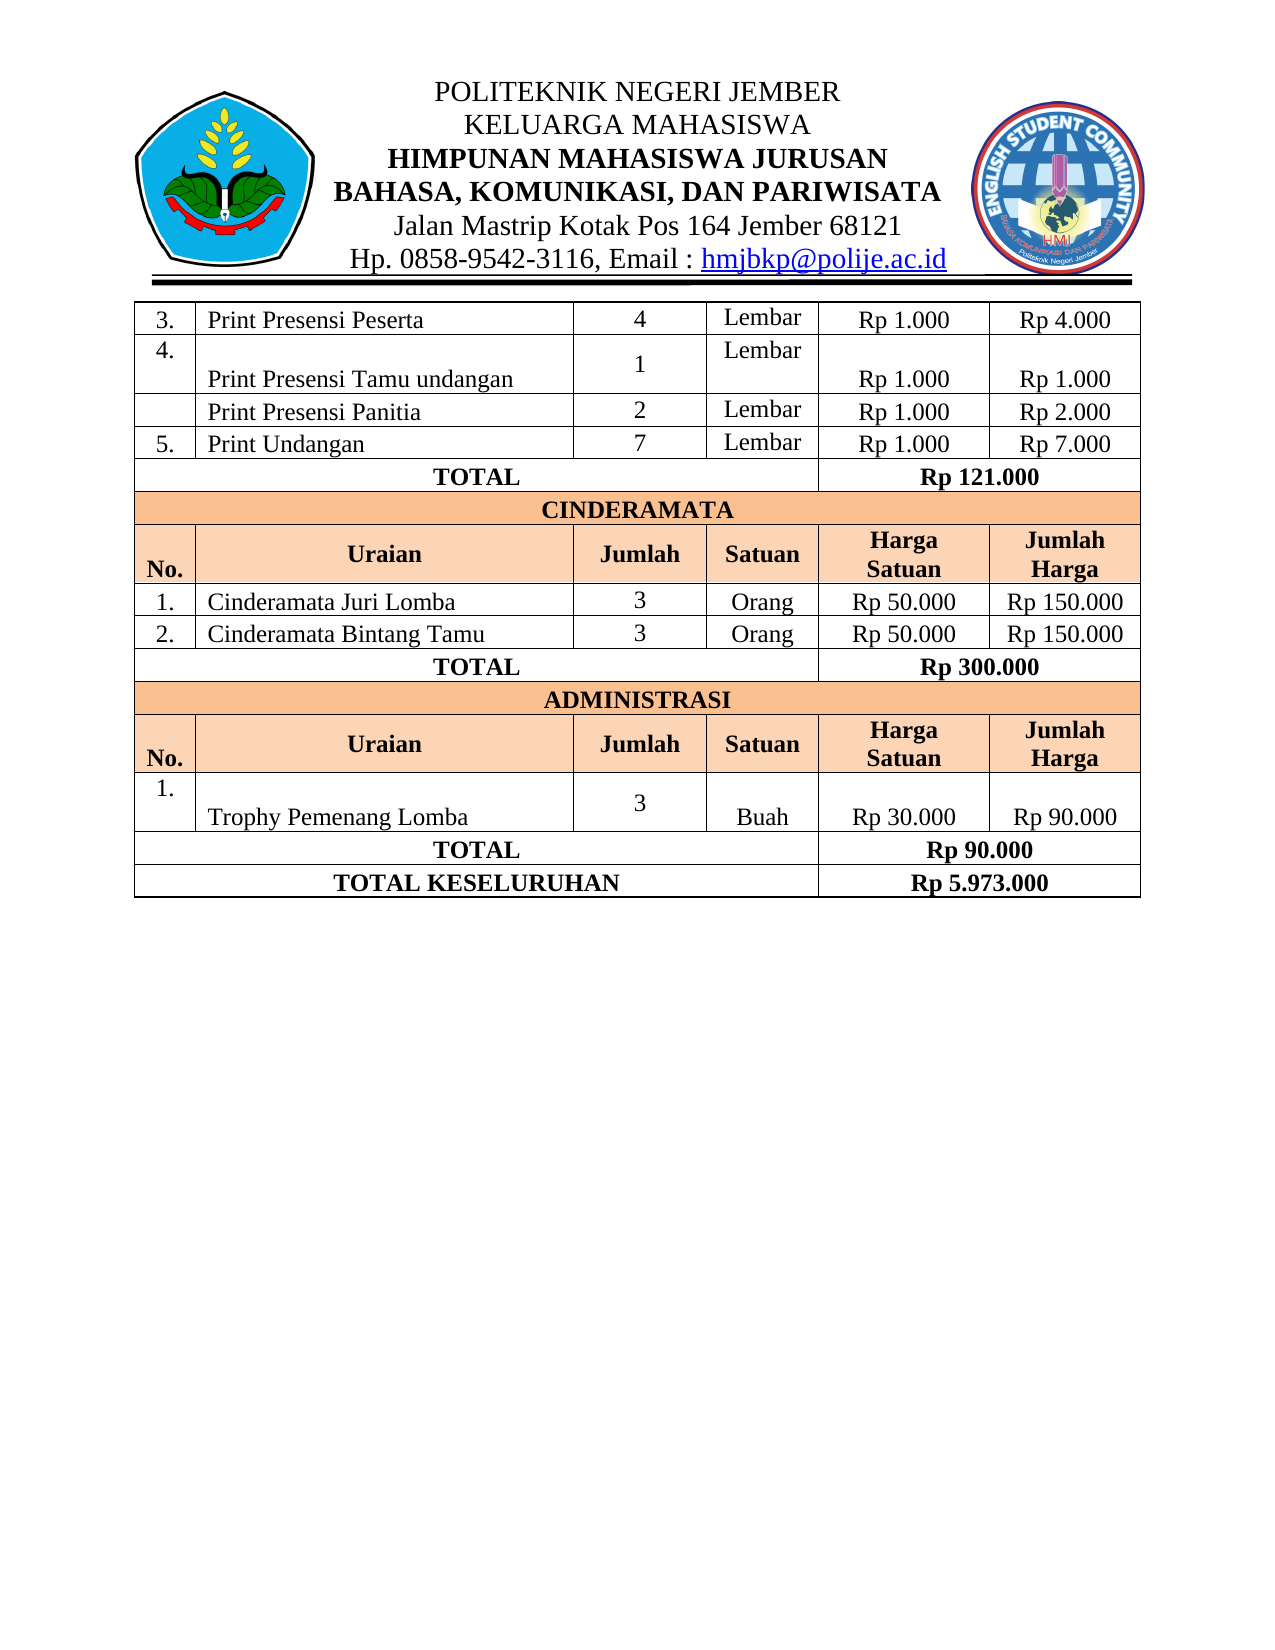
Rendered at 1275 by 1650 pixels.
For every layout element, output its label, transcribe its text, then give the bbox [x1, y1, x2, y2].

table_cell Lembar [707, 427, 818, 458]
table_cell 4. [135, 335, 195, 393]
table_cell TOTAL [135, 459, 818, 491]
table_cell Lembar [707, 394, 818, 426]
table_cell Jumlah Harga [990, 525, 1140, 582]
table_cell Satuan [707, 715, 818, 772]
table_cell Rp 150.000 [990, 616, 1140, 648]
table_cell Buah [707, 773, 818, 831]
table_cell Print Presensi Panitia [196, 394, 573, 426]
table_cell Jumlah [574, 525, 706, 582]
table_cell Trophy Pemenang Lomba [196, 773, 573, 831]
table_cell Lembar [707, 335, 818, 393]
table_cell Satuan [707, 525, 818, 582]
table_cell Harga Satuan [819, 715, 989, 772]
table_cell 1. [135, 584, 195, 615]
table_cell No. [135, 715, 195, 772]
table_cell Cinderamata Juri Lomba [196, 584, 573, 615]
picture [126, 91, 324, 267]
picture [971, 101, 1145, 276]
table_cell 1 [574, 335, 706, 393]
table_cell No. [135, 525, 195, 582]
table_cell TOTAL KESELURUHAN [135, 865, 818, 896]
table_cell 3 [574, 773, 706, 831]
table_cell Rp 90.000 [990, 773, 1140, 831]
table_cell Rp 1.000 [819, 303, 989, 334]
table_cell [135, 394, 195, 426]
table_cell 2 [574, 394, 706, 426]
table_cell Print Undangan [196, 427, 573, 458]
table_cell CINDERAMATA [135, 492, 1140, 524]
table_cell Rp 300.000 [819, 649, 1140, 681]
table_cell Rp 5.973.000 [819, 865, 1140, 896]
table_cell 2. [135, 616, 195, 648]
table_cell ADMINISTRASI [135, 682, 1140, 714]
table_cell Uraian [196, 715, 573, 772]
table_cell 7 [574, 427, 706, 458]
table_cell Print Presensi Tamu undangan [196, 335, 573, 393]
table_cell Orang [707, 584, 818, 615]
table_cell Rp 1.000 [819, 427, 989, 458]
table_cell TOTAL [135, 832, 818, 864]
table_cell Rp 50.000 [819, 584, 989, 615]
table_cell Rp 30.000 [819, 773, 989, 831]
table_cell Jumlah [574, 715, 706, 772]
table_cell Rp 1.000 [819, 335, 989, 393]
table_cell 3 [574, 616, 706, 648]
table_cell Rp 1.000 [990, 335, 1140, 393]
table_cell Uraian [196, 525, 573, 582]
table_cell 1. [135, 773, 195, 831]
table_cell Rp 50.000 [819, 616, 989, 648]
table_cell Rp 1.000 [819, 394, 989, 426]
table_cell Rp 4.000 [990, 303, 1140, 334]
table_cell Rp 2.000 [990, 394, 1140, 426]
table_cell Rp 121.000 [819, 459, 1140, 491]
table_cell Lembar [707, 303, 818, 334]
table_cell 5. [135, 427, 195, 458]
table_cell Rp 7.000 [990, 427, 1140, 458]
table_cell Jumlah Harga [990, 715, 1140, 772]
table_cell Orang [707, 616, 818, 648]
table_cell Print Presensi Peserta [196, 303, 573, 334]
table_cell 3 [574, 584, 706, 615]
table_cell 3. [135, 303, 195, 334]
table_cell 4 [574, 303, 706, 334]
table_cell TOTAL [135, 649, 818, 681]
table_cell Rp 90.000 [819, 832, 1140, 864]
table_cell Rp 150.000 [990, 584, 1140, 615]
table_cell Cinderamata Bintang Tamu [196, 616, 573, 648]
table_cell Harga Satuan [819, 525, 989, 582]
